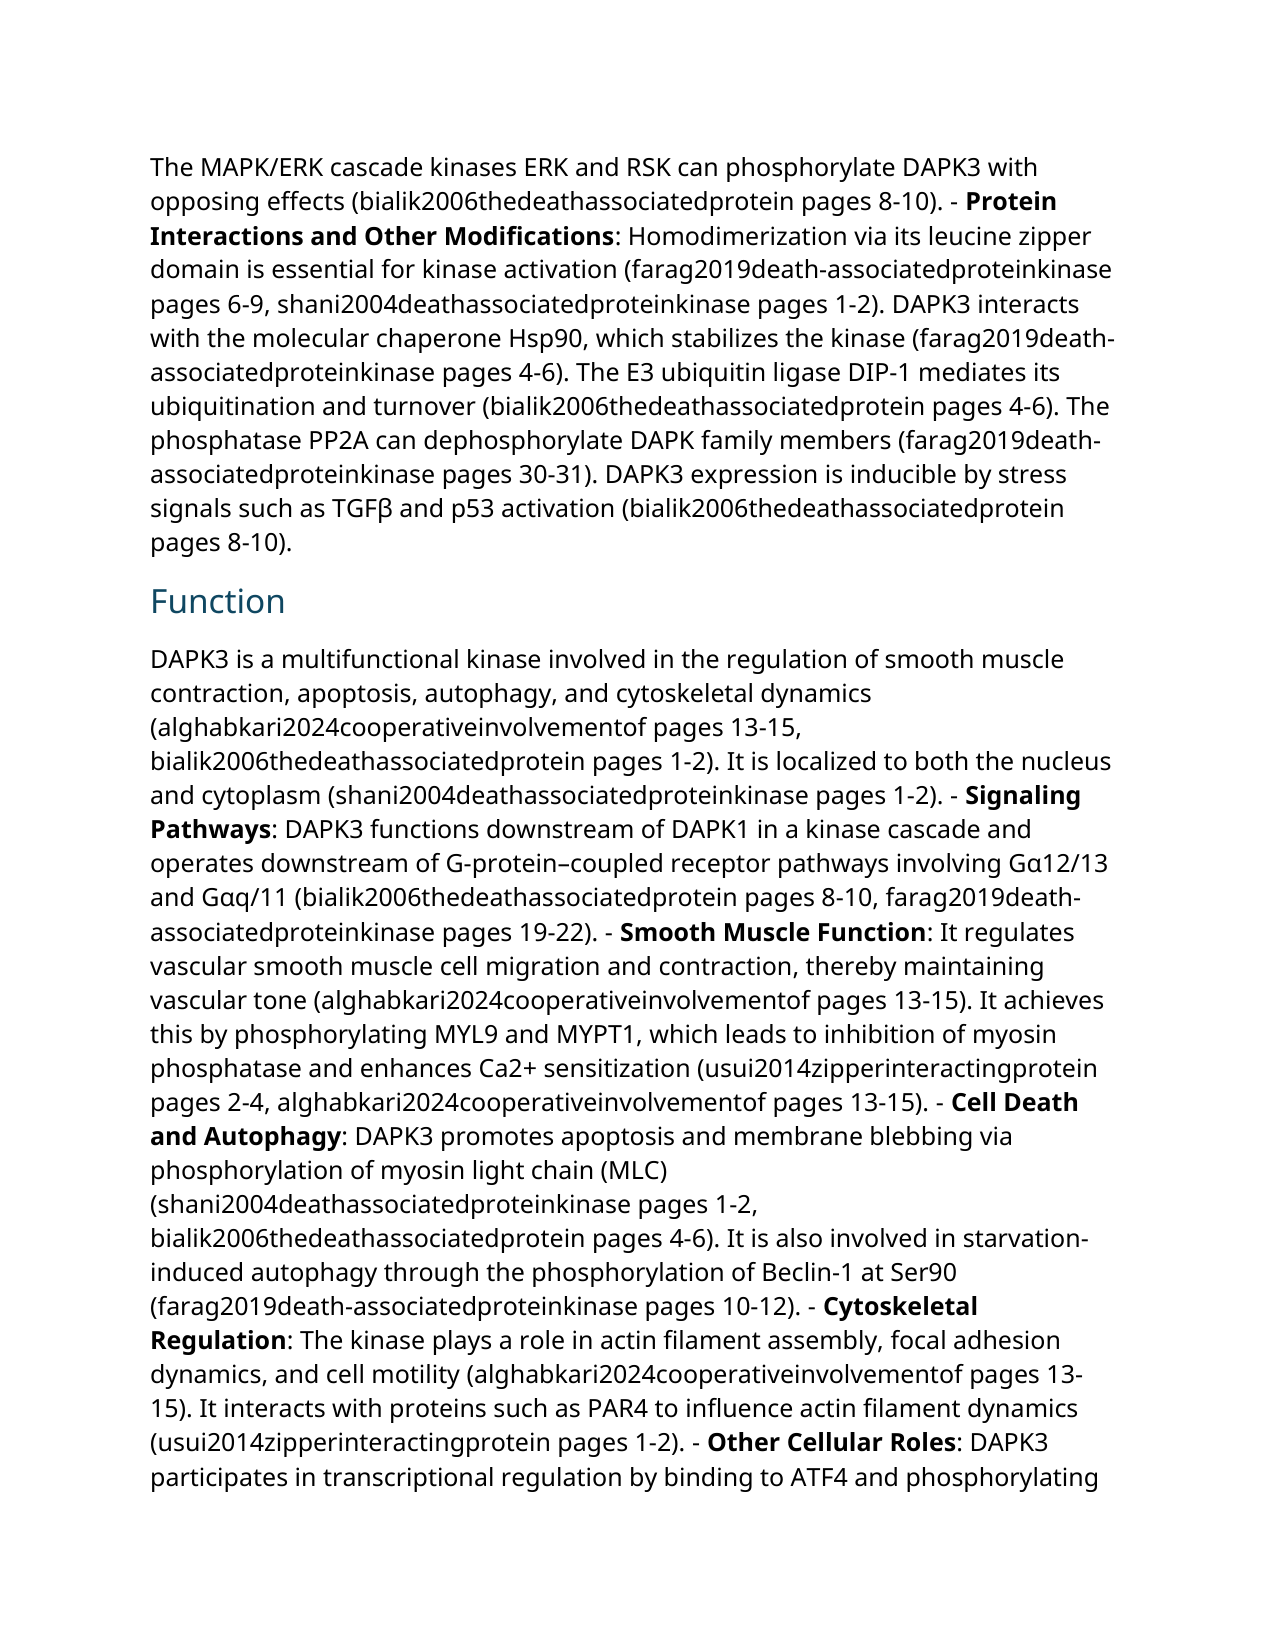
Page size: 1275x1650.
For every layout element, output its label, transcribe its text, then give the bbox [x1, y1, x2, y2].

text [150, 150, 1125, 559]
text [150, 642, 1125, 1493]
subtitle Function [150, 577, 1125, 623]
